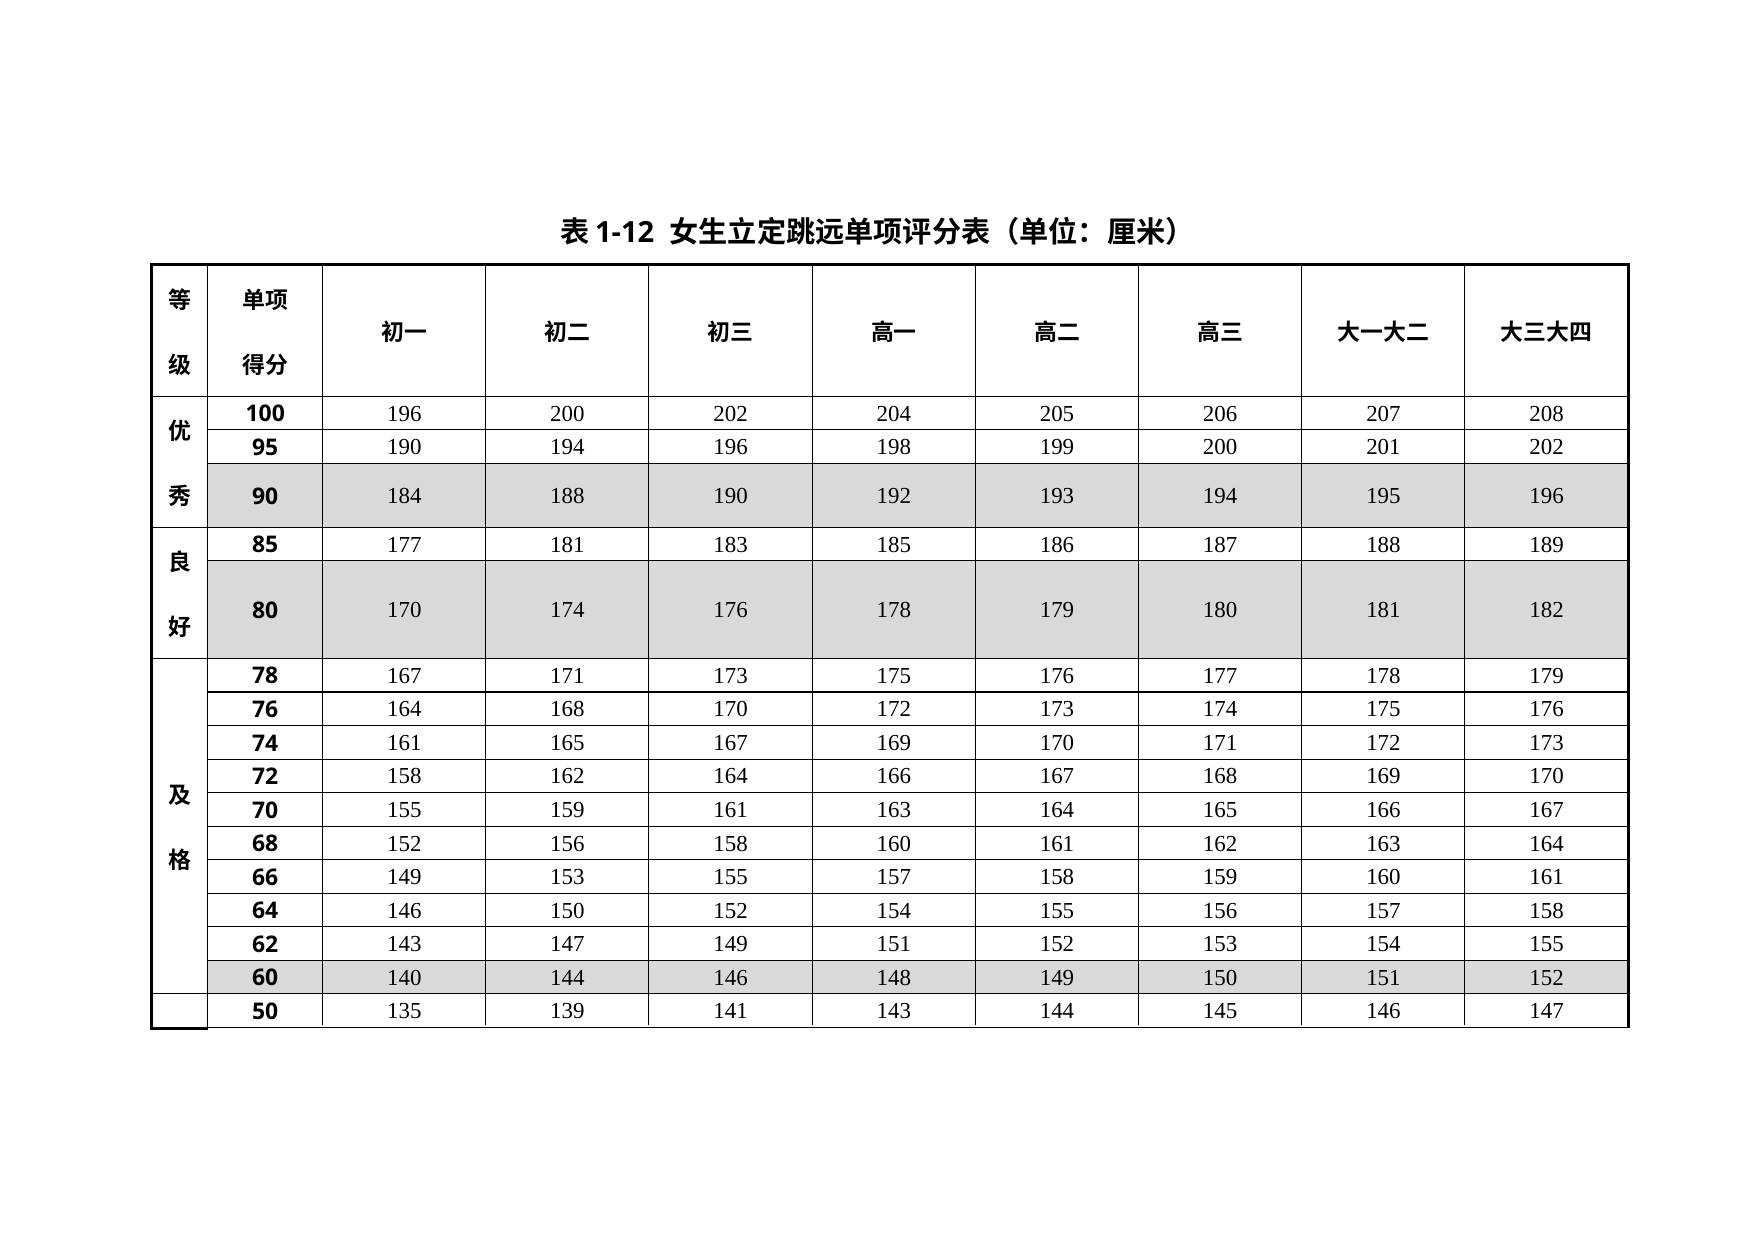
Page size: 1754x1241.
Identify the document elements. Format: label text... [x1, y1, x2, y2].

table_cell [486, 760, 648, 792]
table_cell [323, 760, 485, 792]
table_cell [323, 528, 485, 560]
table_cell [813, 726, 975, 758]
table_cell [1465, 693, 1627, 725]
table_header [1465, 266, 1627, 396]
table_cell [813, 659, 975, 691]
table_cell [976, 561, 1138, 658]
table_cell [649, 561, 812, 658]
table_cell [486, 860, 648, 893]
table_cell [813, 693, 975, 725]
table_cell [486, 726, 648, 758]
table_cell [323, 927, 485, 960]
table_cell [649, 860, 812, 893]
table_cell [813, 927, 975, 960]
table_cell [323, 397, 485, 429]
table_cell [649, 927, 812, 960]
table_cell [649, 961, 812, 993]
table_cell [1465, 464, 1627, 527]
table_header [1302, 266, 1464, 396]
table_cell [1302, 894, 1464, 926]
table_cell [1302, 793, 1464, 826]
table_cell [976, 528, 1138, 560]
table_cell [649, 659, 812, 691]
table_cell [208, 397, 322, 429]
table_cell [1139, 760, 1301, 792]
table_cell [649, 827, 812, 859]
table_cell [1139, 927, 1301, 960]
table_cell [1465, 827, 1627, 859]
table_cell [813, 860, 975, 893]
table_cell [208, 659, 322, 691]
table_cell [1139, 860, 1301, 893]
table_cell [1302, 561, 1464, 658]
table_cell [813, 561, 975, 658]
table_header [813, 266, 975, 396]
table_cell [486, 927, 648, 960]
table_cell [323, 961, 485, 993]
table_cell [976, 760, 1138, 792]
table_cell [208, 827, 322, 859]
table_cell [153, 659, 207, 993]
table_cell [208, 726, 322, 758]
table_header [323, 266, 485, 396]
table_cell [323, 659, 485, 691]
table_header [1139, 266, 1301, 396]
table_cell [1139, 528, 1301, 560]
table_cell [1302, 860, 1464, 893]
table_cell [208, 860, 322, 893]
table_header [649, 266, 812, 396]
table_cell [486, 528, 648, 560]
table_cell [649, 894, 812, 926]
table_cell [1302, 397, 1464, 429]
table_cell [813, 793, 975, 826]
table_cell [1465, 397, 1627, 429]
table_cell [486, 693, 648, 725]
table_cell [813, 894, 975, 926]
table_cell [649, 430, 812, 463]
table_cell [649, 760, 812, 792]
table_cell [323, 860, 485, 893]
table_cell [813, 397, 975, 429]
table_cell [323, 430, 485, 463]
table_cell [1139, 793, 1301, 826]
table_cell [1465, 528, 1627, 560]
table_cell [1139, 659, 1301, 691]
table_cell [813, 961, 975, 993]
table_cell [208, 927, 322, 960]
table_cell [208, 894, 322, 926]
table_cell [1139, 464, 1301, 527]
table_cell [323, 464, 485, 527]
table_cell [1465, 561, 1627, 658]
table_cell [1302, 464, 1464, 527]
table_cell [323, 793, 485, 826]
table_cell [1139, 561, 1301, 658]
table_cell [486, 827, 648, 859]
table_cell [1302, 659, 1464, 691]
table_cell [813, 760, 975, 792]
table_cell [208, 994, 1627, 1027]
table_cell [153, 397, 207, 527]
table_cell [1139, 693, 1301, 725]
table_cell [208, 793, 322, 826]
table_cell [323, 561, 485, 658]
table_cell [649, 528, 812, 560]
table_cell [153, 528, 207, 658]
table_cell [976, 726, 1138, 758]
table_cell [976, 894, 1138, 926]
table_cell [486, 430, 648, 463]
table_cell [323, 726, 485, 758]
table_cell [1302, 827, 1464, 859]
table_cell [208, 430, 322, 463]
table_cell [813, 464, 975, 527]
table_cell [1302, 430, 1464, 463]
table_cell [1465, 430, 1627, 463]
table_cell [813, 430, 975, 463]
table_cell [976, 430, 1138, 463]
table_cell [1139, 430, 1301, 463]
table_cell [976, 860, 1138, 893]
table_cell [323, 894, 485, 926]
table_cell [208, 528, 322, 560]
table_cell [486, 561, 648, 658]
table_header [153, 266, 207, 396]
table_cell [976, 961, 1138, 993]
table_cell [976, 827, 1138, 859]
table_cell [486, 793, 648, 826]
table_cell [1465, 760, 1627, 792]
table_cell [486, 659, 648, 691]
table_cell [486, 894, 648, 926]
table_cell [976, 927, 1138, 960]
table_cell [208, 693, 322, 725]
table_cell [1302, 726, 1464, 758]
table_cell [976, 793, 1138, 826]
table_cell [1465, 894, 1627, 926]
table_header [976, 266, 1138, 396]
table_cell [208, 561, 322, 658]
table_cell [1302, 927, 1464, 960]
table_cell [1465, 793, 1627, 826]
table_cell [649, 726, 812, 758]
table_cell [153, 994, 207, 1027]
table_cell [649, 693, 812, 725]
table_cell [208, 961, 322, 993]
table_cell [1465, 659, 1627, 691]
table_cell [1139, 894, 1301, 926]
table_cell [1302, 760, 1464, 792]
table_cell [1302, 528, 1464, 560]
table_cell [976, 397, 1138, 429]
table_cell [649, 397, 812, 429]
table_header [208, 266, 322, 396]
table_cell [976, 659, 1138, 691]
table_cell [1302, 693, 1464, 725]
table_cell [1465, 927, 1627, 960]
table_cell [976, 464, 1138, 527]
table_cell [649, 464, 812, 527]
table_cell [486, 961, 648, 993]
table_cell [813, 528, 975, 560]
text 表1-12 女生立定跳远单项评分表（单位：厘米） [150, 198, 1604, 263]
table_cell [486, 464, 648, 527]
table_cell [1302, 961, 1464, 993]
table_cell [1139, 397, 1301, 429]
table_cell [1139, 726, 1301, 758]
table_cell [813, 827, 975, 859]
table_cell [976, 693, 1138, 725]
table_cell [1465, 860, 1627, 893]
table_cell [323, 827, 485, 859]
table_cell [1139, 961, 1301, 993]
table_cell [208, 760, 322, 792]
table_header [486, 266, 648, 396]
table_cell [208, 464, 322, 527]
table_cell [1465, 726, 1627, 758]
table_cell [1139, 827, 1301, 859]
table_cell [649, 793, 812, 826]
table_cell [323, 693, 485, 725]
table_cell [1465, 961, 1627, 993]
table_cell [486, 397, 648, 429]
